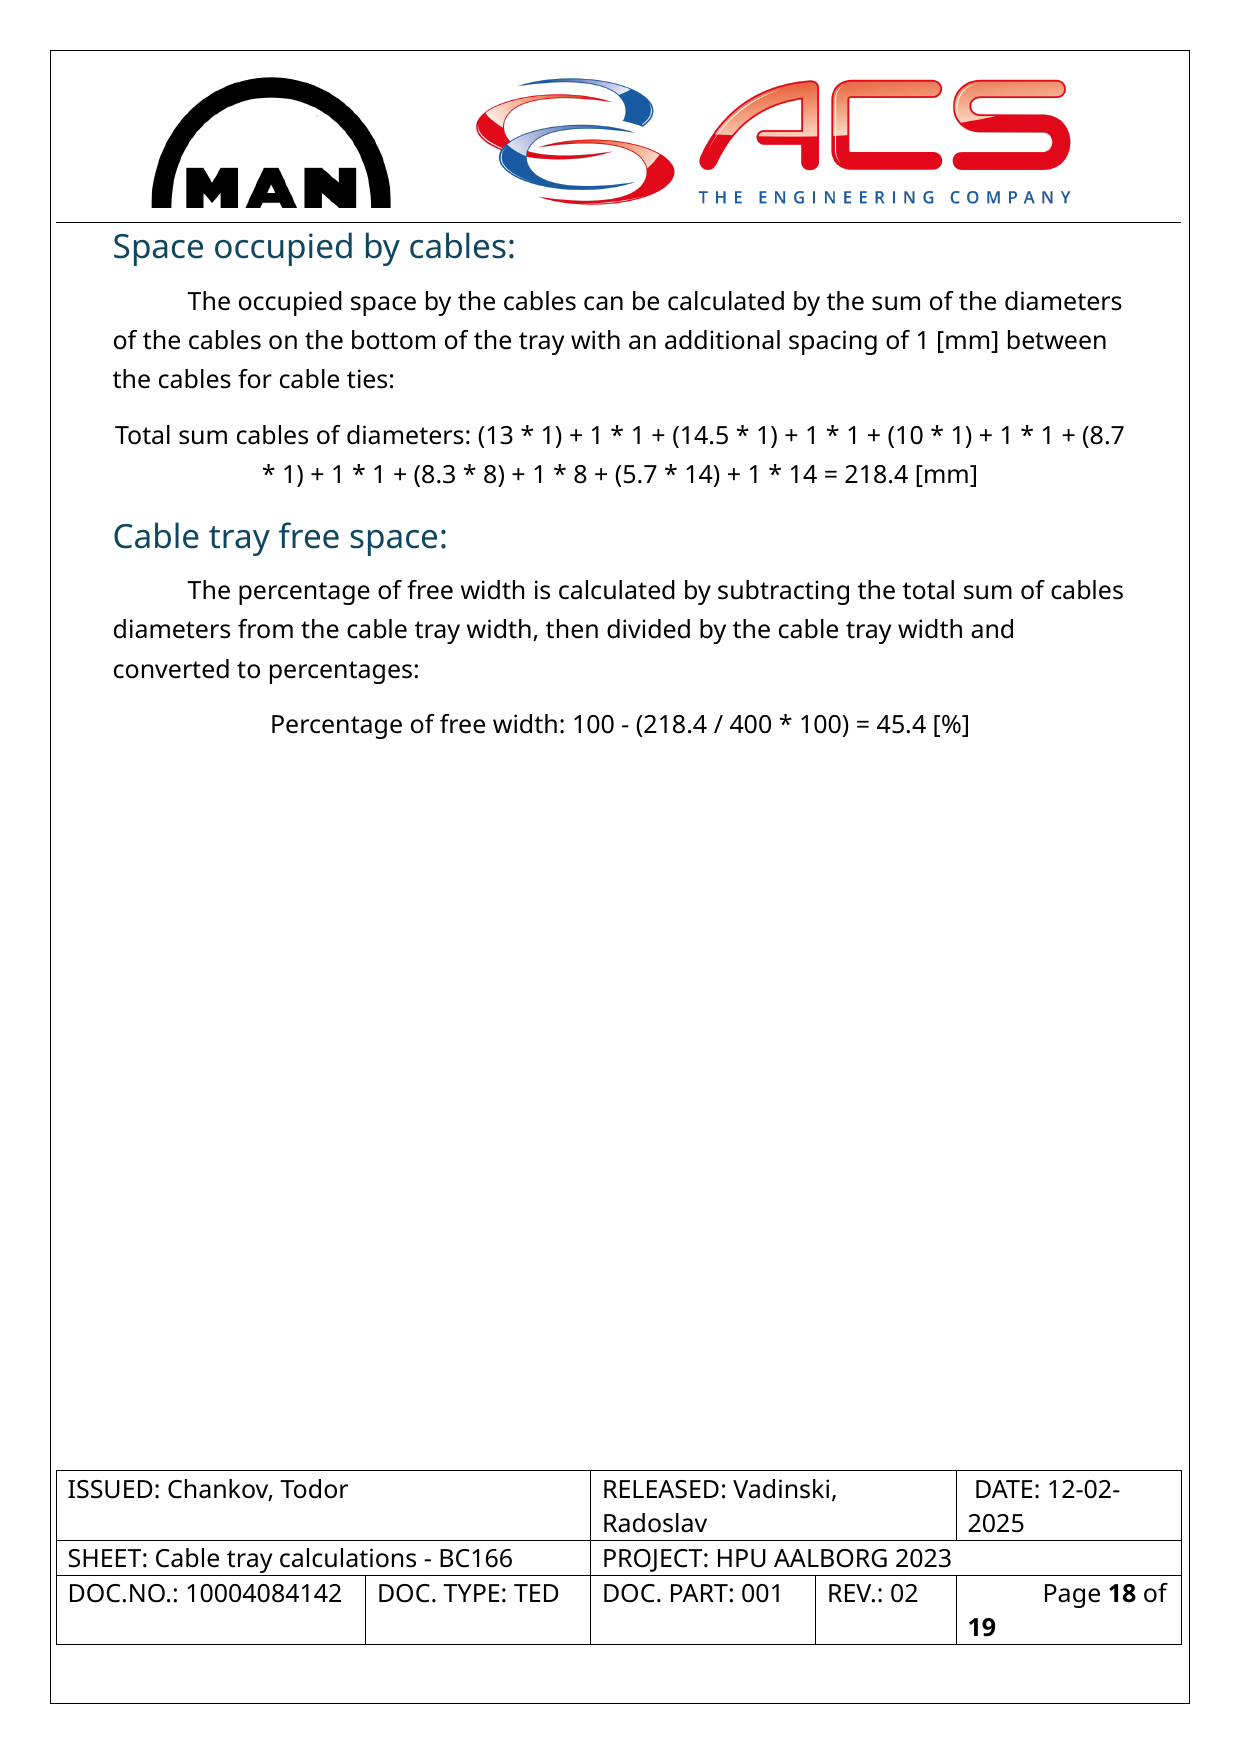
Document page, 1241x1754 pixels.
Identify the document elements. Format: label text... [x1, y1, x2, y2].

text Total sum cables of diameters: (13 * 1) + 1 * 1 + (14.5 * 1) + 1 * 1 + (10 * 1) + 1 * 1 + (8.7 * 1) + 1 * 1 + (8.3 * 8) + 1 * 8 + (5.7 * 14) + 1 * 14 = 218.4 [mm] [112, 417, 1128, 491]
text The occupied space by the cables can be calculated by the sum of the diameters of the cables on the bottom of the tray with an additional spacing of 1 [mm] between the cables for cable ties: [112, 283, 1128, 396]
picture [475, 75, 1086, 211]
subtitle Space occupied by cables: [112, 223, 1128, 268]
text Percentage of free width: 100 - (218.4 / 400 * 100) = 45.4 [%] [112, 707, 1128, 780]
picture [151, 75, 391, 211]
text The percentage of free width is calculated by subtracting the total sum of cables diameters from the cable tray width, then divided by the cable tray width and converted to percentages: [112, 573, 1128, 685]
subtitle Cable tray free space: [112, 512, 1128, 558]
